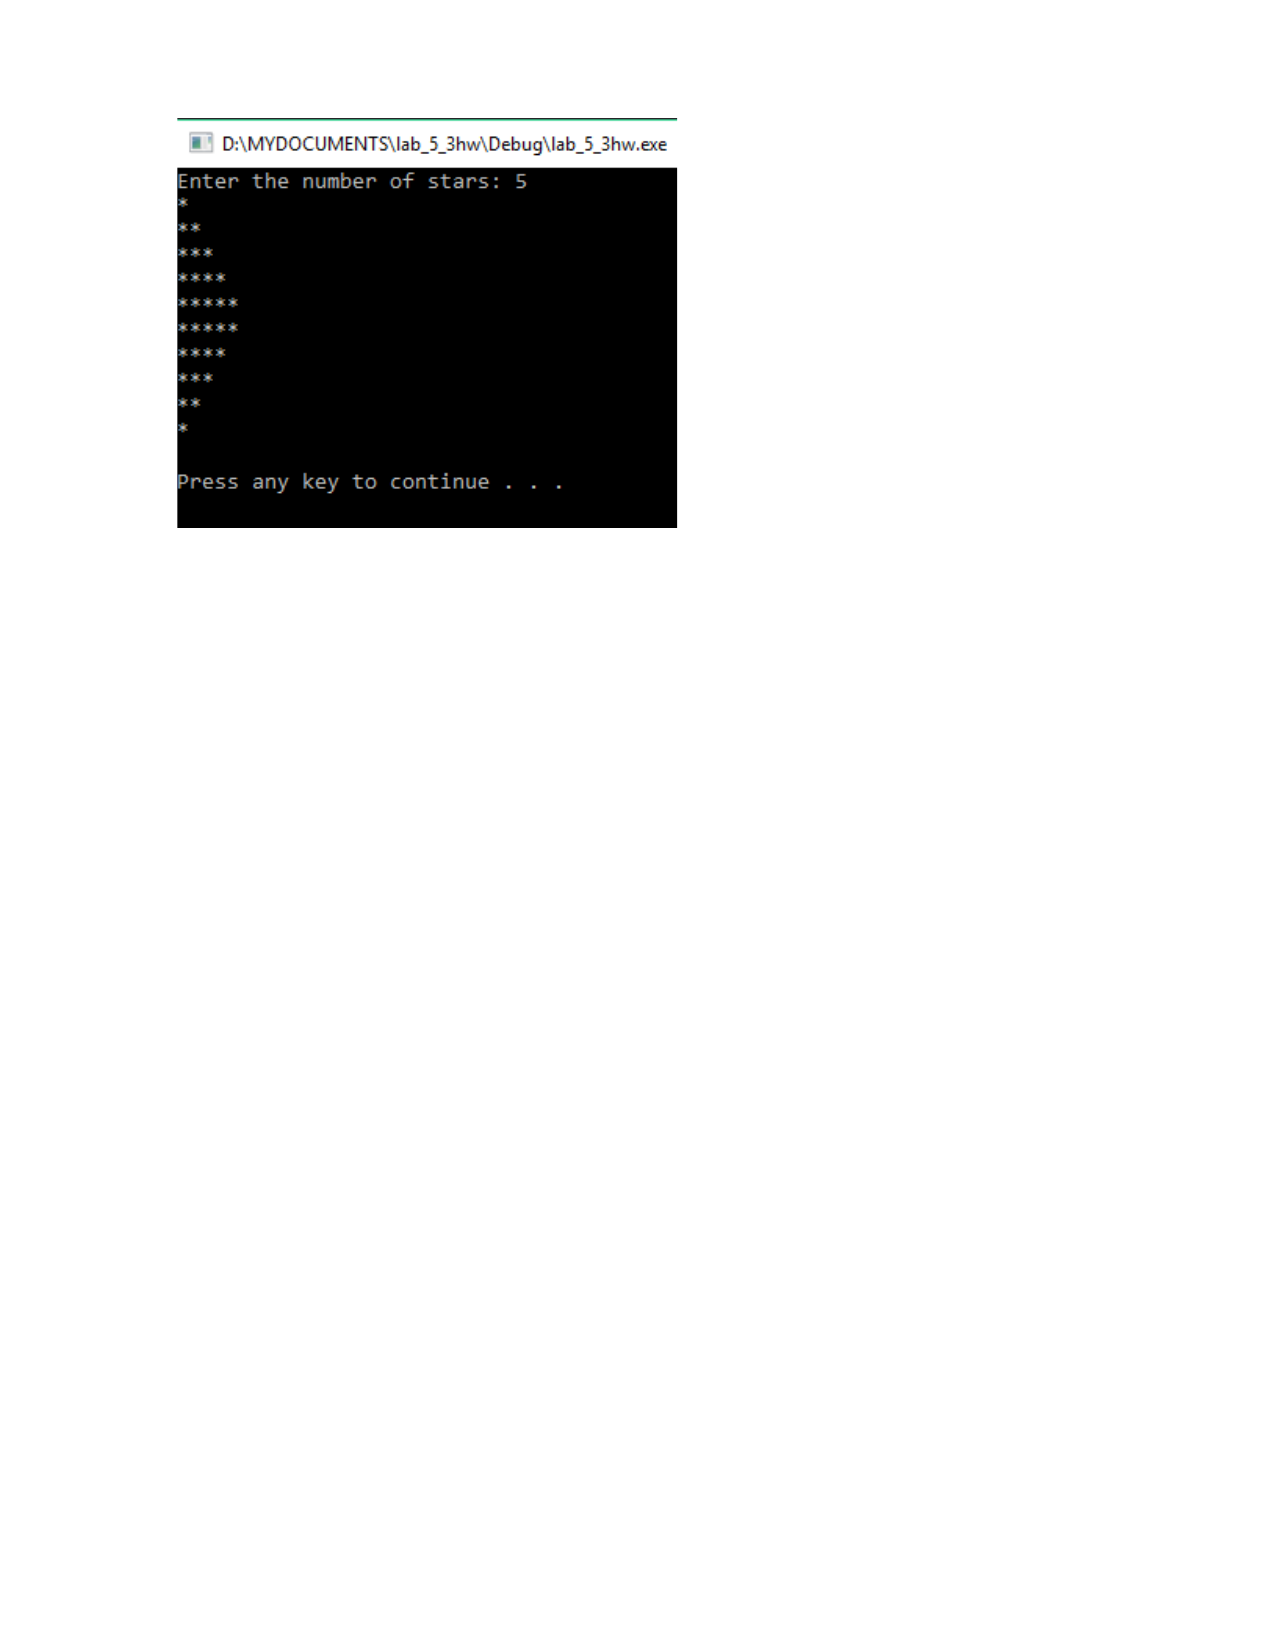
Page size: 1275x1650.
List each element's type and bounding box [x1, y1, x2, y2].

picture [177, 118, 678, 528]
